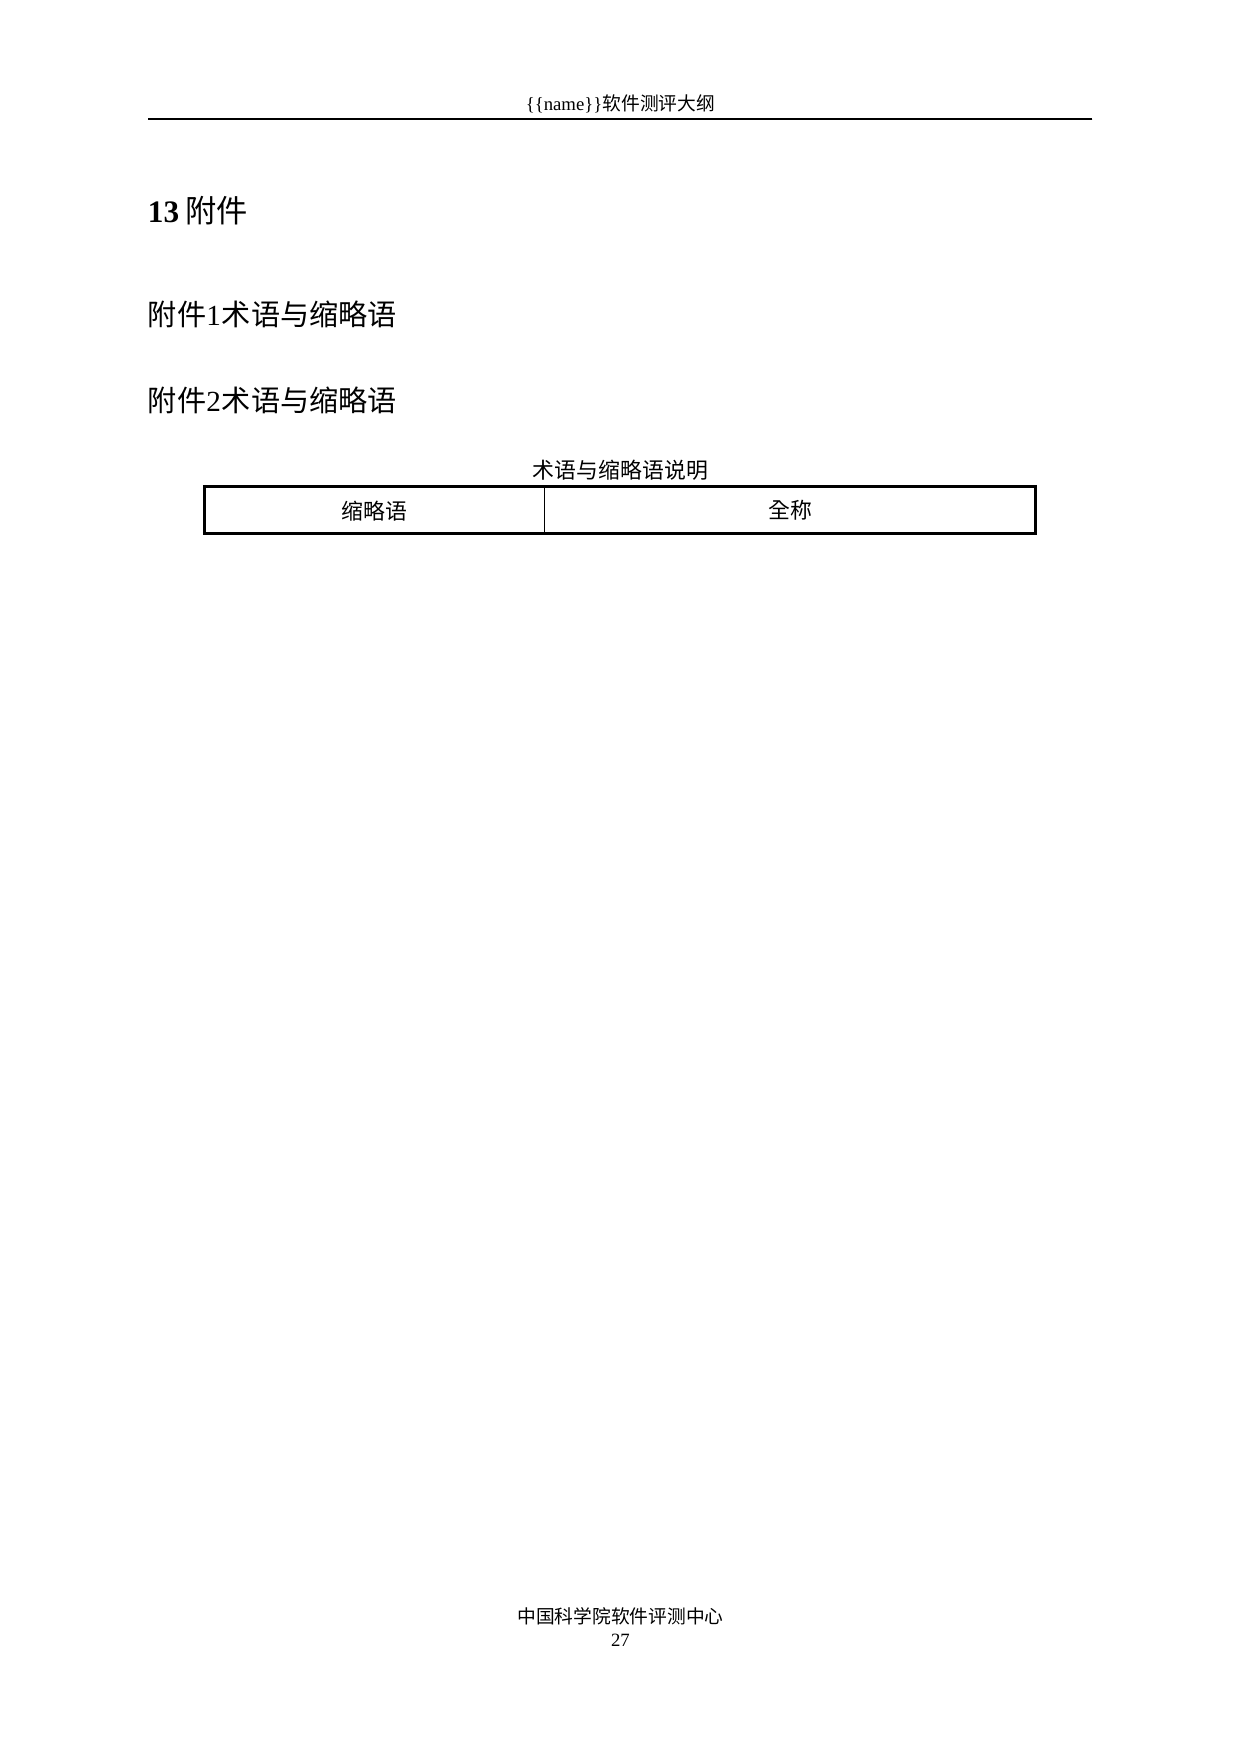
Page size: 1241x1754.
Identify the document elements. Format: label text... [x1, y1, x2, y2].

subtitle 附件 [148, 176, 1092, 241]
subtitle 术语与缩略语 [148, 280, 1092, 345]
